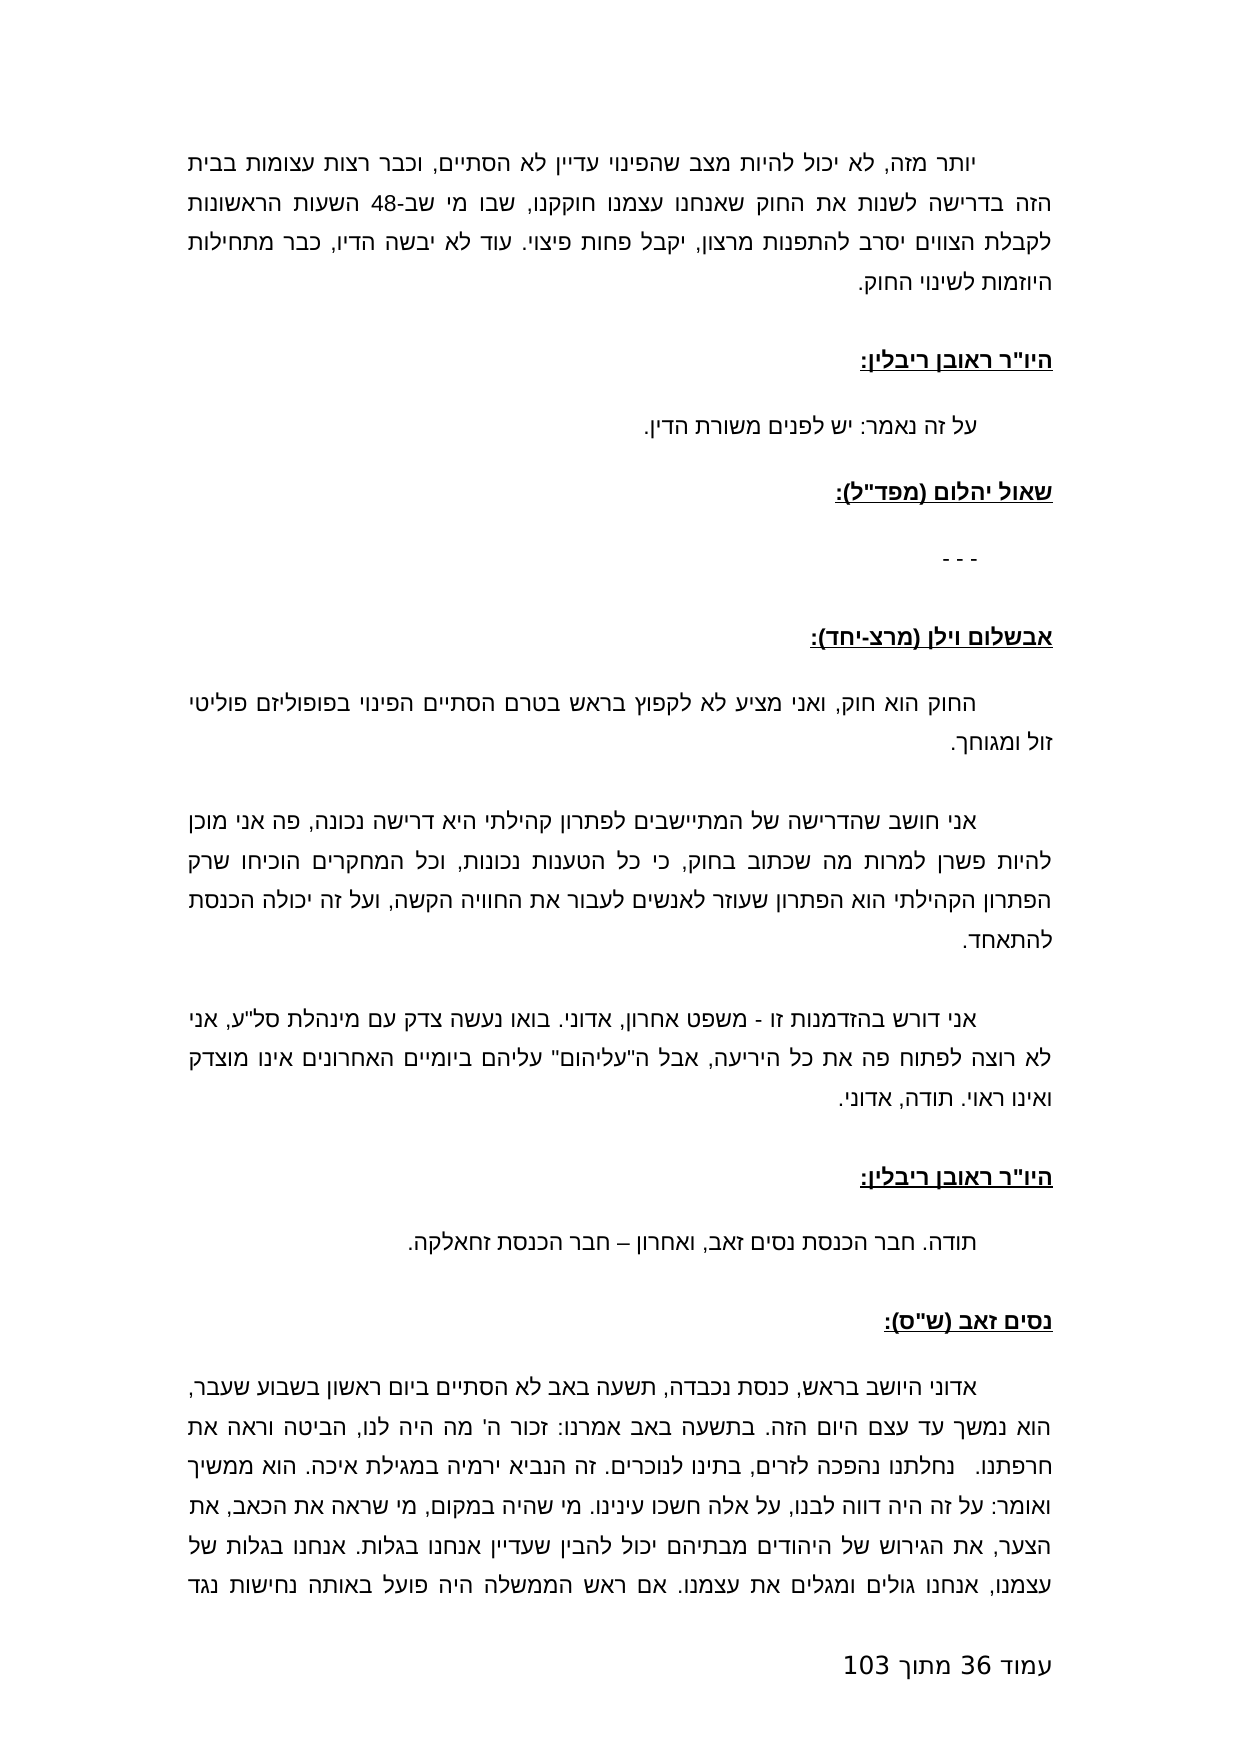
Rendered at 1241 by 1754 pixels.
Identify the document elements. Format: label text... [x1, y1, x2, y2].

text - - - [187, 545, 1053, 571]
text נסים זאב (ש"ס): [187, 1308, 1053, 1334]
text החוק הוא חוק, ואני מציע לא לקפוץ בראש בטרם הסתיים הפינוי בפופוליזם פוליטי זול ומגוחך. [187, 690, 1053, 756]
text אני חושב שהדרישה של המתיישבים לפתרון קהילתי היא דרישה נכונה, פה אני מוכן להיות פשרן למרות מה שכתוב בחוק, כי כל הטענות נכונות, וכל המחקרים הוכיחו שרק הפתרון הקהילתי הוא הפתרון שעוזר לאנשים לעבור את החוויה הקשה, ועל זה יכולה הכנסת להתאחד. [187, 808, 1053, 953]
text אני דורש בהזדמנות זו - משפט אחרון, אדוני. בואו נעשה צדק עם מינהלת סל"ע, אני לא רוצה לפתוח פה את כל היריעה, אבל ה"עליהום" עליהם ביומיים האחרונים אינו מוצדק ואינו ראוי. תודה, אדוני. [187, 1006, 1053, 1111]
text על זה נאמר: יש לפנים משורת הדין. [187, 413, 1053, 439]
text יותר מזה, לא יכול להיות מצב שהפינוי עדיין לא הסתיים, וכבר רצות עצומות בבית הזה בדרישה לשנות את החוק שאנחנו עצמנו חוקקנו, שבו מי שב-48 השעות הראשונות לקבלת הצווים יסרב להתפנות מרצון, יקבל פחות פיצוי. עוד לא יבשה הדיו, כבר מתחילות היוזמות לשינוי החוק. [187, 150, 1053, 295]
text היו"ר ראובן ריבלין: [187, 347, 1053, 374]
text שאול יהלום (מפד"ל): [187, 479, 1053, 505]
text היו"ר ראובן ריבלין: [187, 1163, 1053, 1190]
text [187, 1374, 1053, 1598]
text תודה. חבר הכנסת נסים זאב, ואחרון – חבר הכנסת זחאלקה. [187, 1229, 1053, 1256]
text אבשלום וילן (מרצ-יחד): [187, 624, 1053, 650]
